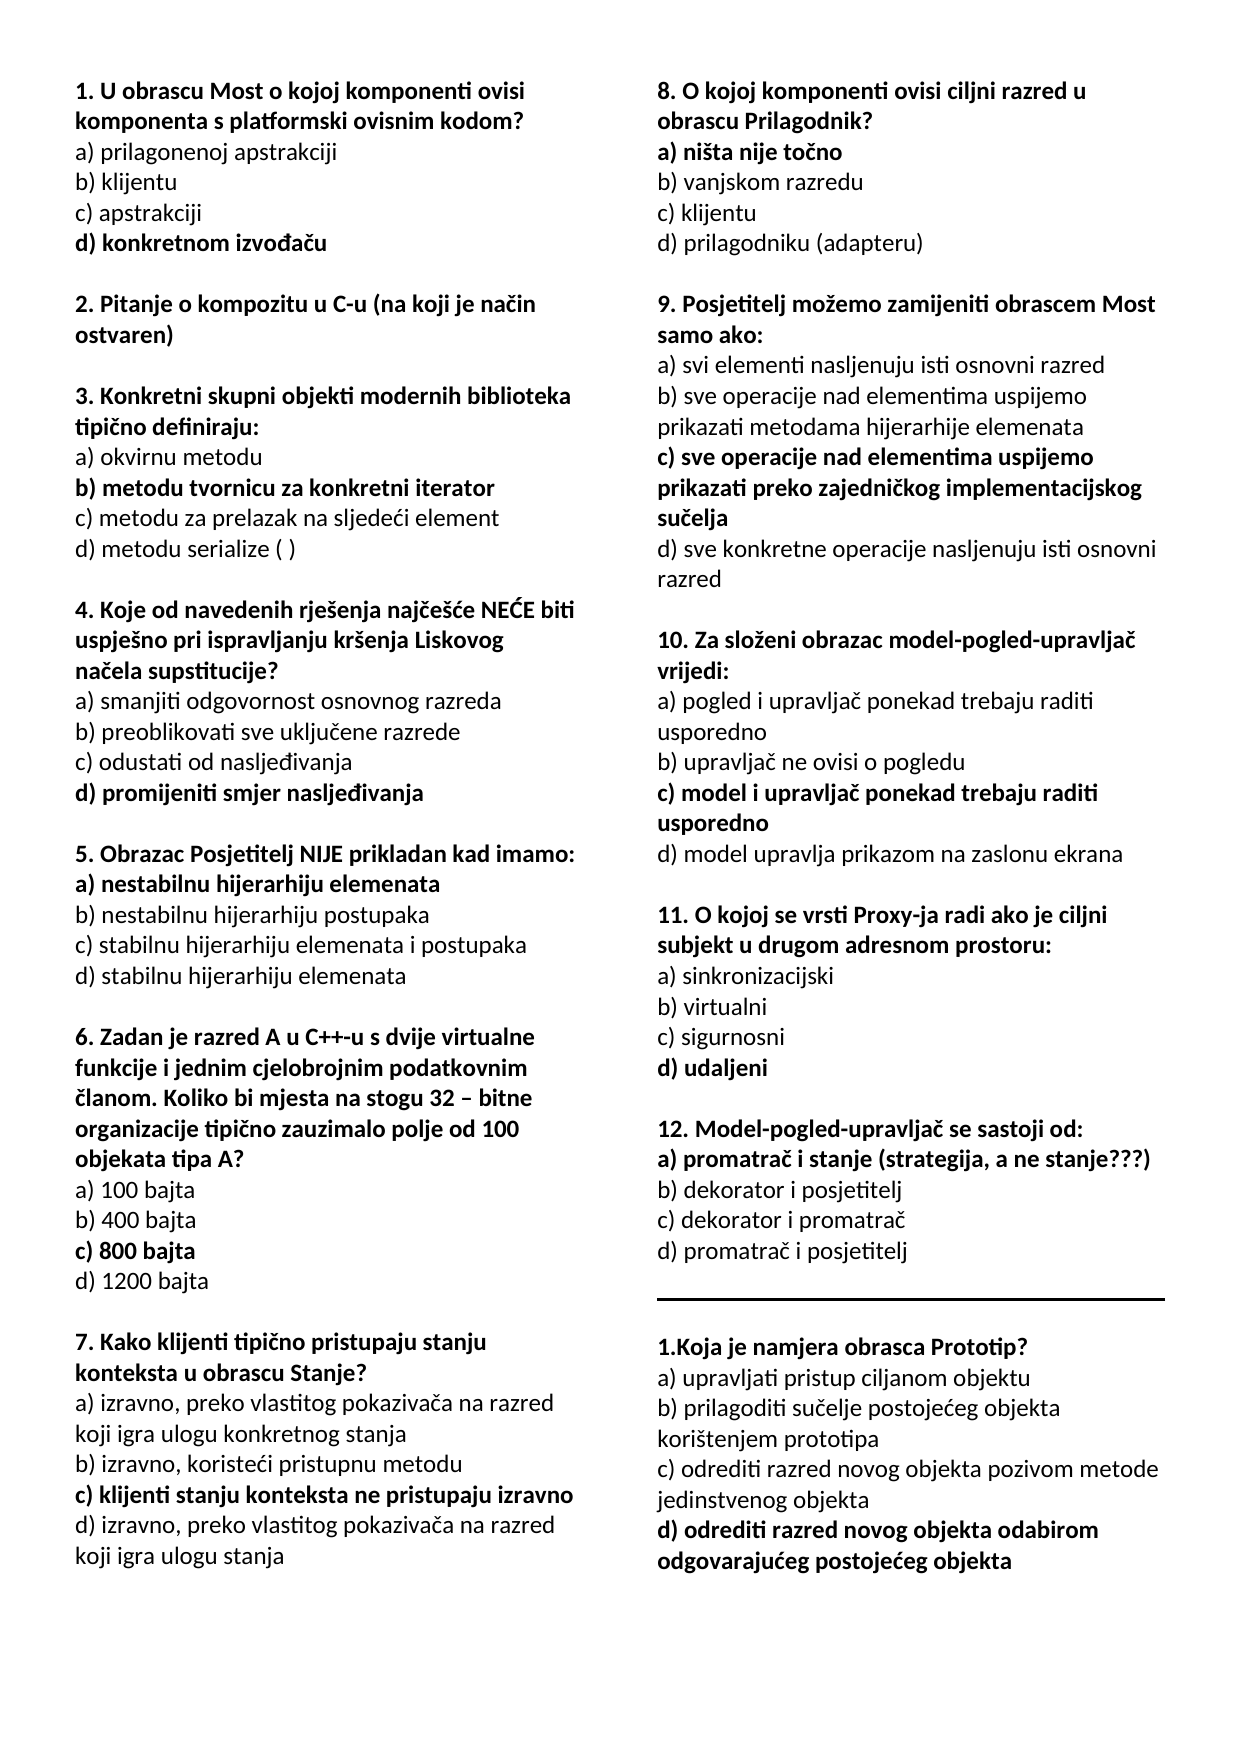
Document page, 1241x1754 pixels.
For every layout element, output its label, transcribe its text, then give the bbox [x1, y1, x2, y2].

text objekata tipa A? [75, 1143, 583, 1174]
text d) udaljeni [657, 1052, 1165, 1082]
text d) promatrač i posjetitelj [657, 1235, 1165, 1265]
text d) konkretnom izvođaču [75, 228, 583, 258]
text sučelja [657, 502, 1165, 533]
text načela supstitucije? [75, 655, 583, 685]
text 7. Kako klijenti tipično pristupaju stanju konteksta u obrascu Stanje? [75, 1326, 583, 1387]
text b) upravljač ne ovisi o pogledu [657, 746, 1165, 777]
text d) izravno, preko vlastitog pokazivača na razred koji igra ulogu stanja [75, 1509, 583, 1571]
text 1.Koja je namjera obrasca Prototip? [657, 1332, 1165, 1362]
text a) izravno, preko vlastitog pokazivača na razred koji igra ulogu konkretnog stanja [75, 1387, 583, 1448]
text b) vanjskom razredu [657, 167, 1165, 197]
text d) 1200 bajta [75, 1265, 583, 1296]
text članom. Koliko bi mjesta na stogu 32 – bitne organizacije tipično zauzimalo polje od 100 [75, 1082, 583, 1143]
text d) stabilnu hijerarhiju elemenata [75, 960, 583, 991]
text d) promijeniti smjer nasljeđivanja [75, 777, 583, 807]
text 11. O kojoj se vrsti Proxy-ja radi ako je ciljni subjekt u drugom adresnom prostoru: [657, 899, 1165, 960]
text c) odrediti razred novog objekta pozivom metode jedinstvenog objekta [657, 1454, 1165, 1515]
text d) model upravlja prikazom na zaslonu ekrana [657, 838, 1165, 868]
text a) prilagonenoj apstrakciji [75, 136, 583, 167]
text b) klijentu [75, 167, 583, 197]
text c) dekorator i promatrač [657, 1204, 1165, 1235]
text c) model i upravljač ponekad trebaju raditi usporedno [657, 777, 1165, 838]
text 4. Koje od navedenih rješenja najčešće NEĆE biti uspješno pri ispravljanju kršenja Liskovog [75, 594, 583, 655]
text 3. Konkretni skupni objekti modernih biblioteka tipično definiraju: [75, 380, 583, 441]
text b) sve operacije nad elementima uspijemo prikazati metodama hijerarhije elemenata [657, 380, 1165, 441]
text 8. O kojoj komponenti ovisi ciljni razred u obrascu Prilagodnik? [657, 75, 1165, 136]
text c) odustati od nasljeđivanja [75, 746, 583, 777]
text c) stabilnu hijerarhiju elemenata i postupaka [75, 929, 583, 960]
text c) 800 bajta [75, 1235, 583, 1265]
text b) dekorator i posjetitelj [657, 1174, 1165, 1204]
text b) preoblikovati sve uključene razrede [75, 716, 583, 746]
text a) okvirnu metodu [75, 441, 583, 472]
text c) apstrakciji [75, 197, 583, 228]
text b) nestabilnu hijerarhiju postupaka [75, 899, 583, 929]
text 10. Za složeni obrazac model-pogled-upravljač vrijedi: [657, 624, 1165, 685]
text 9. Posjetitelj možemo zamijeniti obrascem Most samo ako: [657, 289, 1165, 350]
text a) nestabilnu hijerarhiju elemenata [75, 868, 583, 899]
text 5. Obrazac Posjetitelj NIJE prikladan kad imamo: [75, 838, 583, 868]
text b) prilagoditi sučelje postojećeg objekta korištenjem prototipa [657, 1393, 1165, 1454]
text c) metodu za prelazak na sljedeći element [75, 502, 583, 533]
text a) 100 bajta [75, 1174, 583, 1204]
text d) prilagodniku (adapteru) [657, 228, 1165, 258]
text b) 400 bajta [75, 1204, 583, 1235]
text a) sinkronizacijski [657, 960, 1165, 991]
text c) klijentu [657, 197, 1165, 228]
text b) metodu tvornicu za konkretni iterator [75, 472, 583, 502]
text a) svi elementi nasljenuju isti osnovni razred [657, 350, 1165, 380]
text c) sigurnosni [657, 1021, 1165, 1052]
text a) smanjiti odgovornost osnovnog razreda [75, 685, 583, 716]
text d) metodu serialize ( ) [75, 533, 583, 563]
text 2. Pitanje o kompozitu u C-u (na koji je način ostvaren) [75, 289, 583, 350]
text c) klijenti stanju konteksta ne pristupaju izravno [75, 1479, 583, 1509]
text 6. Zadan je razred A u C++-u s dvije virtualne funkcije i jednim cjelobrojnim podatkovnim [75, 1021, 583, 1082]
text d) sve konkretne operacije nasljenuju isti osnovni razred [657, 533, 1165, 594]
text 1. U obrascu Most o kojoj komponenti ovisi komponenta s platformski ovisnim kodom? [75, 75, 583, 136]
text d) odrediti razred novog objekta odabirom odgovarajućeg postojećeg objekta [657, 1515, 1165, 1576]
text 12. Model-pogled-upravljač se sastoji od: [657, 1113, 1165, 1143]
text a) pogled i upravljač ponekad trebaju raditi usporedno [657, 685, 1165, 746]
text b) izravno, koristeći pristupnu metodu [75, 1448, 583, 1479]
text b) virtualni [657, 991, 1165, 1021]
text a) promatrač i stanje (strategija, a ne stanje???) [657, 1143, 1165, 1174]
text a) ništa nije točno [657, 136, 1165, 167]
text c) sve operacije nad elementima uspijemo prikazati preko zajedničkog implementacijskog [657, 441, 1165, 502]
text a) upravljati pristup ciljanom objektu [657, 1362, 1165, 1393]
